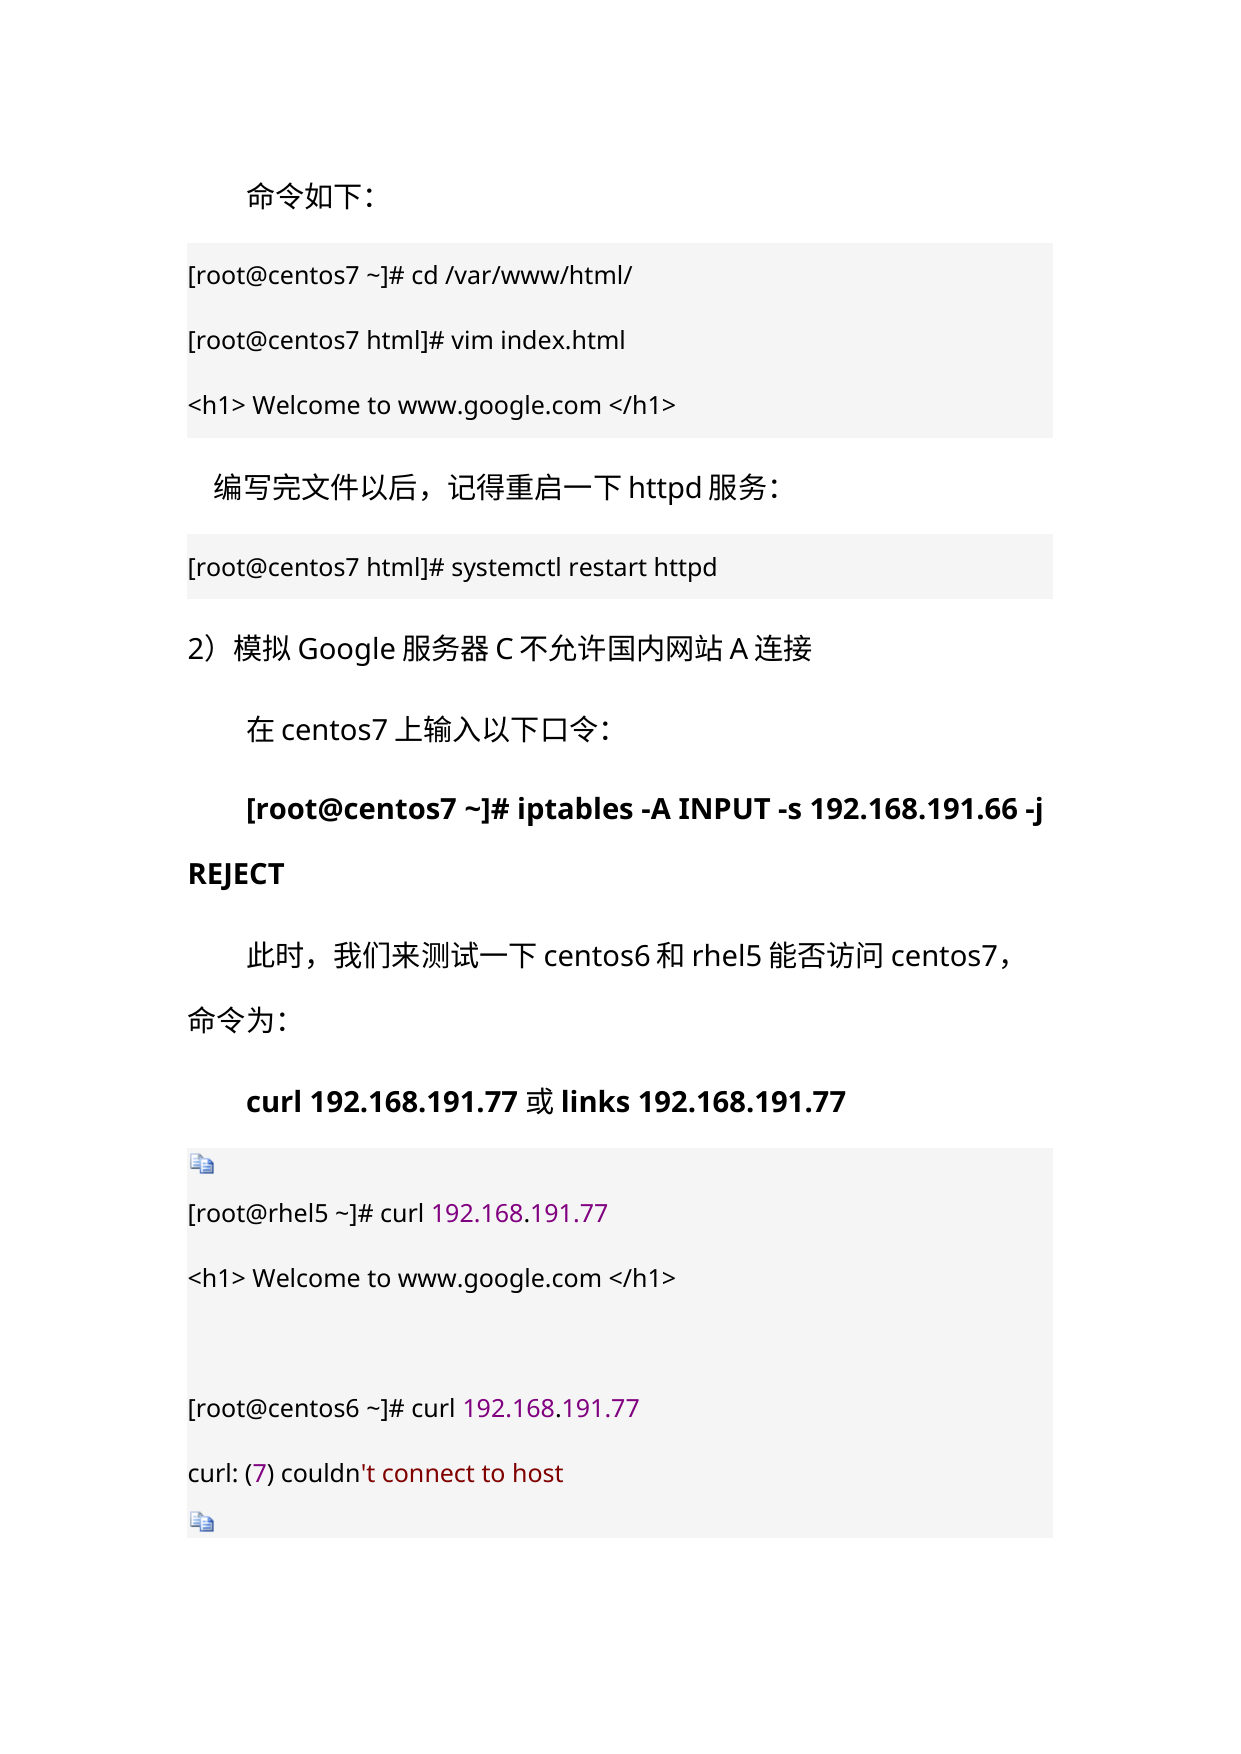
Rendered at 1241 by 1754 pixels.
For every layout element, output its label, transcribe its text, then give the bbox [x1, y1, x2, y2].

text 编写完文件以后，记得重启一下httpd服务： [187, 453, 1053, 518]
text curl: (7) couldn't connect to host [187, 1440, 1053, 1505]
text <h1> Welcome to www.google.com </h1> [187, 1245, 1053, 1310]
text [root@centos6 ~]# curl 192.168.191.77 [187, 1375, 1053, 1440]
text [root@centos7 ~]# cd /var/www/html/ [187, 243, 1053, 308]
text 此时，我们来测试一下centos6和rhel5能否访问centos7，命令为： [187, 921, 1053, 1051]
text 命令如下： [187, 162, 1053, 227]
text [root@rhel5 ~]# curl 192.168.191.77 [187, 1180, 1053, 1245]
picture [187, 1505, 219, 1537]
text curl 192.168.191.77 或 links 192.168.191.77 [187, 1067, 1053, 1132]
text [root@centos7 ~]# iptables -A INPUT -s 192.168.191.66 -j REJECT [187, 776, 1053, 906]
text [root@centos7 html]# systemctl restart httpd [187, 534, 1053, 599]
text <h1> Welcome to www.google.com </h1> [187, 373, 1053, 438]
text 2）模拟Google服务器C不允许国内网站A连接 [187, 614, 1053, 679]
text [root@centos7 html]# vim index.html [187, 308, 1053, 373]
text 在centos7上输入以下口令： [187, 695, 1053, 760]
picture [187, 1147, 219, 1179]
